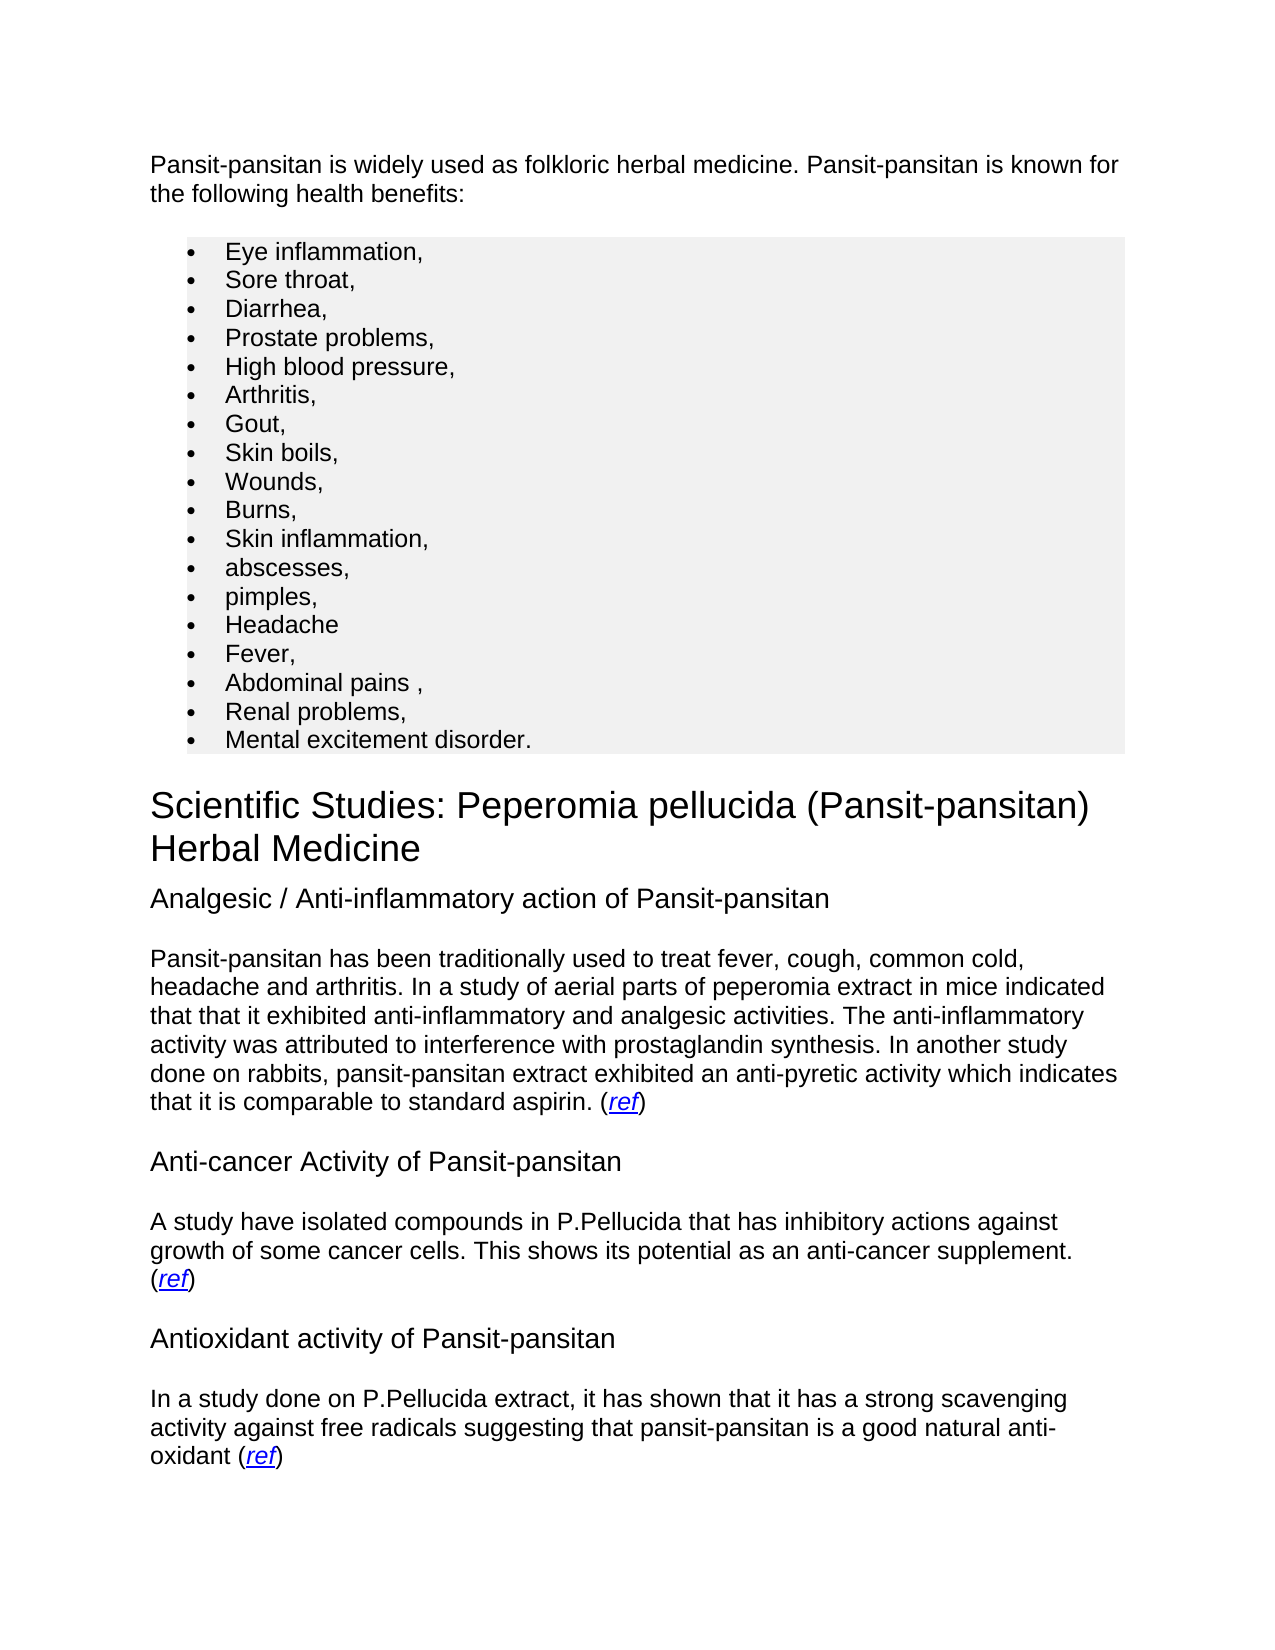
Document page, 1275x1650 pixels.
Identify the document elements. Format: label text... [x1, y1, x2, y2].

list Abdominal pains , [187, 668, 1125, 697]
list Sore throat, [187, 265, 1125, 294]
list High blood pressure, [187, 352, 1125, 380]
list Eye inflammation, [187, 237, 1125, 265]
list Arthritis, [187, 380, 1125, 409]
list pimples, [187, 582, 1125, 610]
list Burns, [187, 495, 1125, 524]
text Pansit-pansitan has been traditionally used to treat fever, cough, common cold, headache and arthritis. In a study of aerial parts of peperomia extract in mice indicated that that it exhibited anti-inflammatory and analgesic activities. The anti-inflammatory activity was attributed to interference with prostaglandin synthesis. In another study done on rabbits, pansit-pansitan extract exhibited an anti-pyretic activity which indicates that it is comparable to standard aspirin. (ref) [150, 944, 1125, 1116]
list Gout, [187, 409, 1125, 438]
list Renal problems, [187, 697, 1125, 725]
text In a study done on P.Pellucida extract, it has shown that it has a strong scavenging activity against free radicals suggesting that pansit-pansitan is a good natural anti-oxidant (ref) [150, 1384, 1125, 1470]
list Prostate problems, [187, 323, 1125, 352]
text A study have isolated compounds in P.Pellucida that has inhibitory actions against growth of some cancer cells. This shows its potential as an anti-cancer supplement. (ref) [150, 1207, 1125, 1293]
text Analgesic / Anti-inflammatory action of Pansit-pansitan [150, 882, 1125, 914]
text Pansit-pansitan is widely used as folkloric herbal medicine. Pansit-pansitan is known for the following health benefits: [150, 150, 1125, 207]
list Skin boils, [187, 438, 1125, 467]
list Mental excitement disorder. [187, 725, 1125, 754]
list Diarrhea, [187, 294, 1125, 323]
list Wounds, [187, 467, 1125, 495]
list Fever, [187, 639, 1125, 668]
text Scientific Studies: Peperomia pellucida (Pansit-pansitan) Herbal Medicine [150, 783, 1125, 869]
list Skin inflammation, [187, 524, 1125, 553]
text Antioxidant activity of Pansit-pansitan [150, 1322, 1125, 1355]
text Anti-cancer Activity of Pansit-pansitan [150, 1145, 1125, 1178]
list abscesses, [187, 553, 1125, 582]
list Headache [187, 610, 1125, 639]
